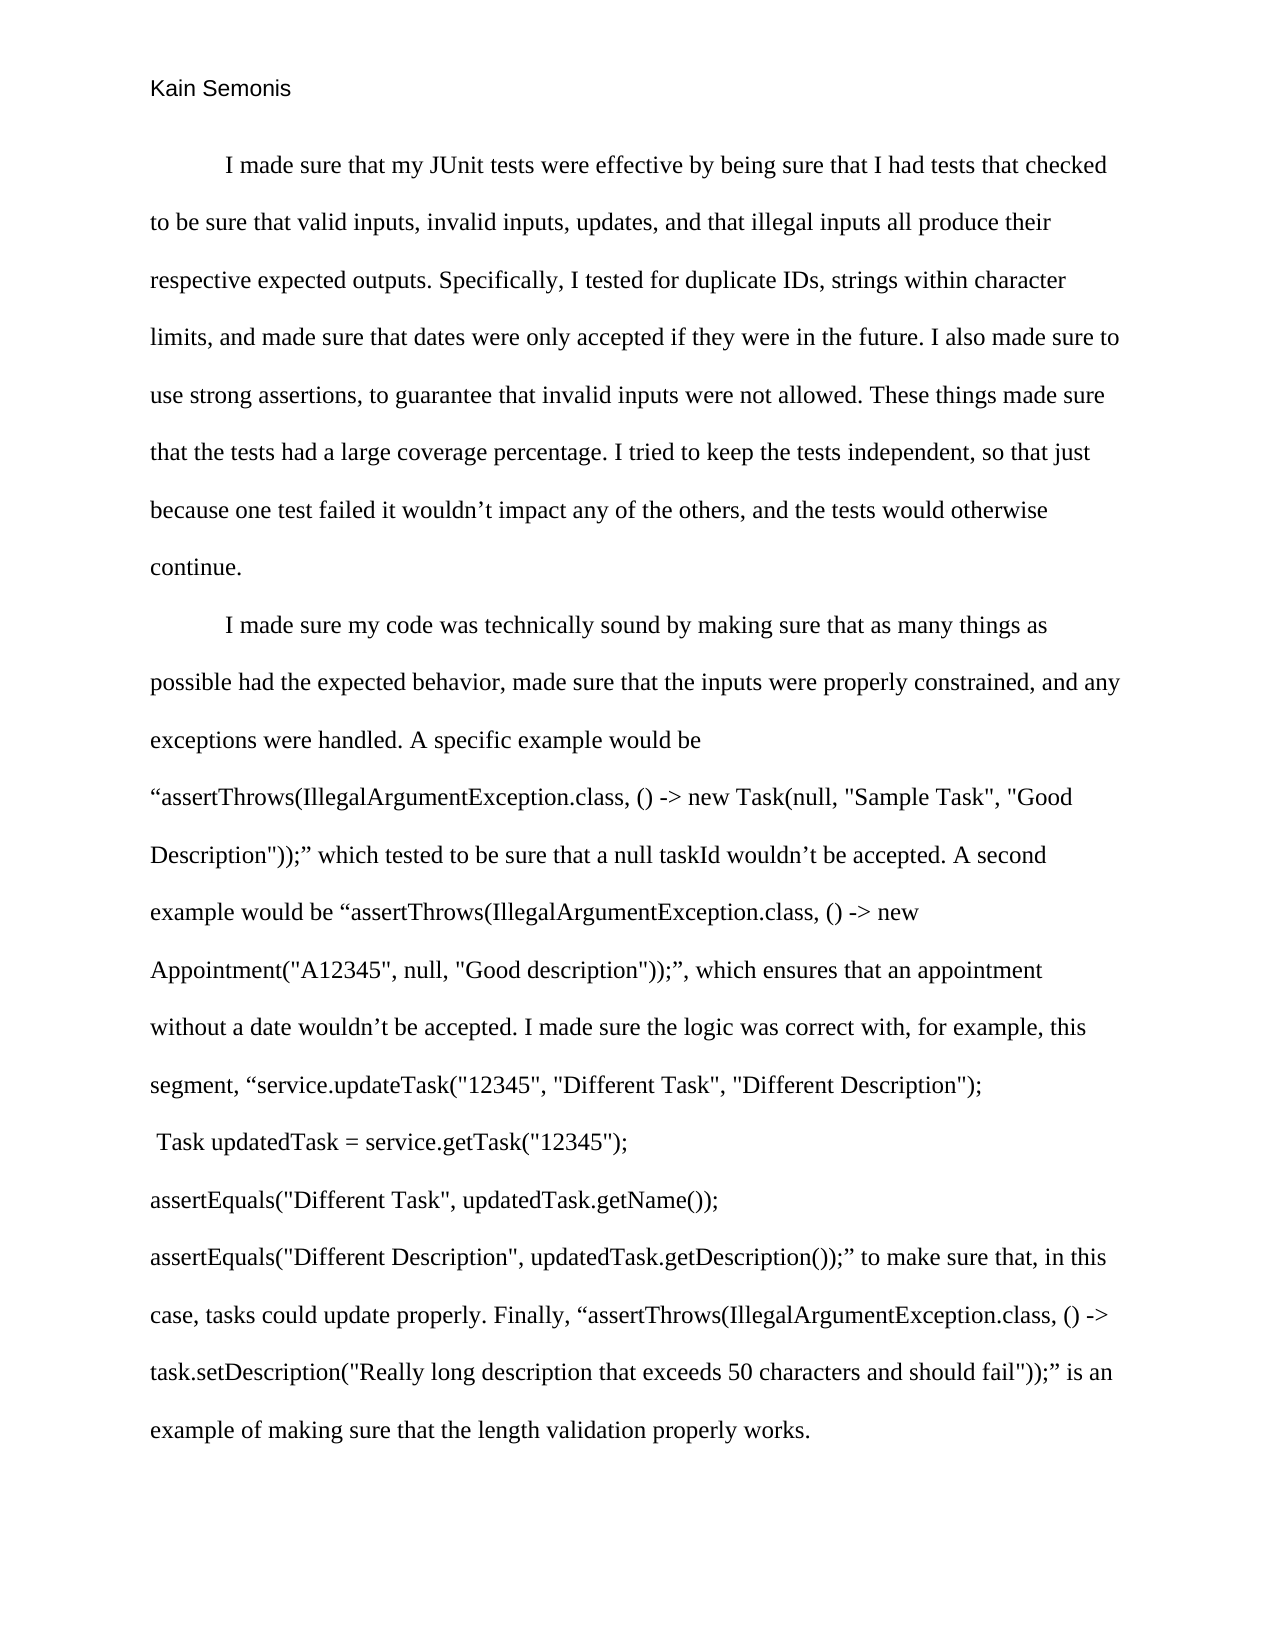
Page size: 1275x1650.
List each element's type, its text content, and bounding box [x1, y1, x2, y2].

text I made sure my code was technically sound by making sure that as many things as possible had the expected behavior, made sure that the inputs were properly constrained, and any exceptions were handled. A specific example would be “assertThrows(IllegalArgumentException.class, () -> new Task(null, "Sample Task", "Good Description"));” which tested to be sure that a null taskId wouldn’t be accepted. A second example would be “assertThrows(IllegalArgumentException.class, () -> new Appointment("A12345", null, "Good description"));”, which ensures that an appointment without a date wouldn’t be accepted. I made sure the logic was correct with, for example, this segment, “service.updateTask("12345", "Different Task", "Different Description"); Task updatedTask = service.getTask("12345"); assertEquals("Different Task", updatedTask.getName()); assertEquals("Different Description", updatedTask.getDescription());” to make sure that, in this case, tasks could update properly. Finally, “assertThrows(IllegalArgumentException.class, () -> task.setDescription("Really long description that exceeds 50 characters and should fail"));” is an example of making sure that the length validation properly works. [150, 610, 1125, 1444]
text I made sure that my JUnit tests were effective by being sure that I had tests that checked to be sure that valid inputs, invalid inputs, updates, and that illegal inputs all produce their respective expected outputs. Specifically, I tested for duplicate IDs, strings within character limits, and made sure that dates were only accepted if they were in the future. I also made sure to use strong assertions, to guarantee that invalid inputs were not allowed. These things made sure that the tests had a large coverage percentage. I tried to keep the tests independent, so that just because one test failed it wouldn’t impact any of the others, and the tests would otherwise continue. [150, 150, 1125, 581]
